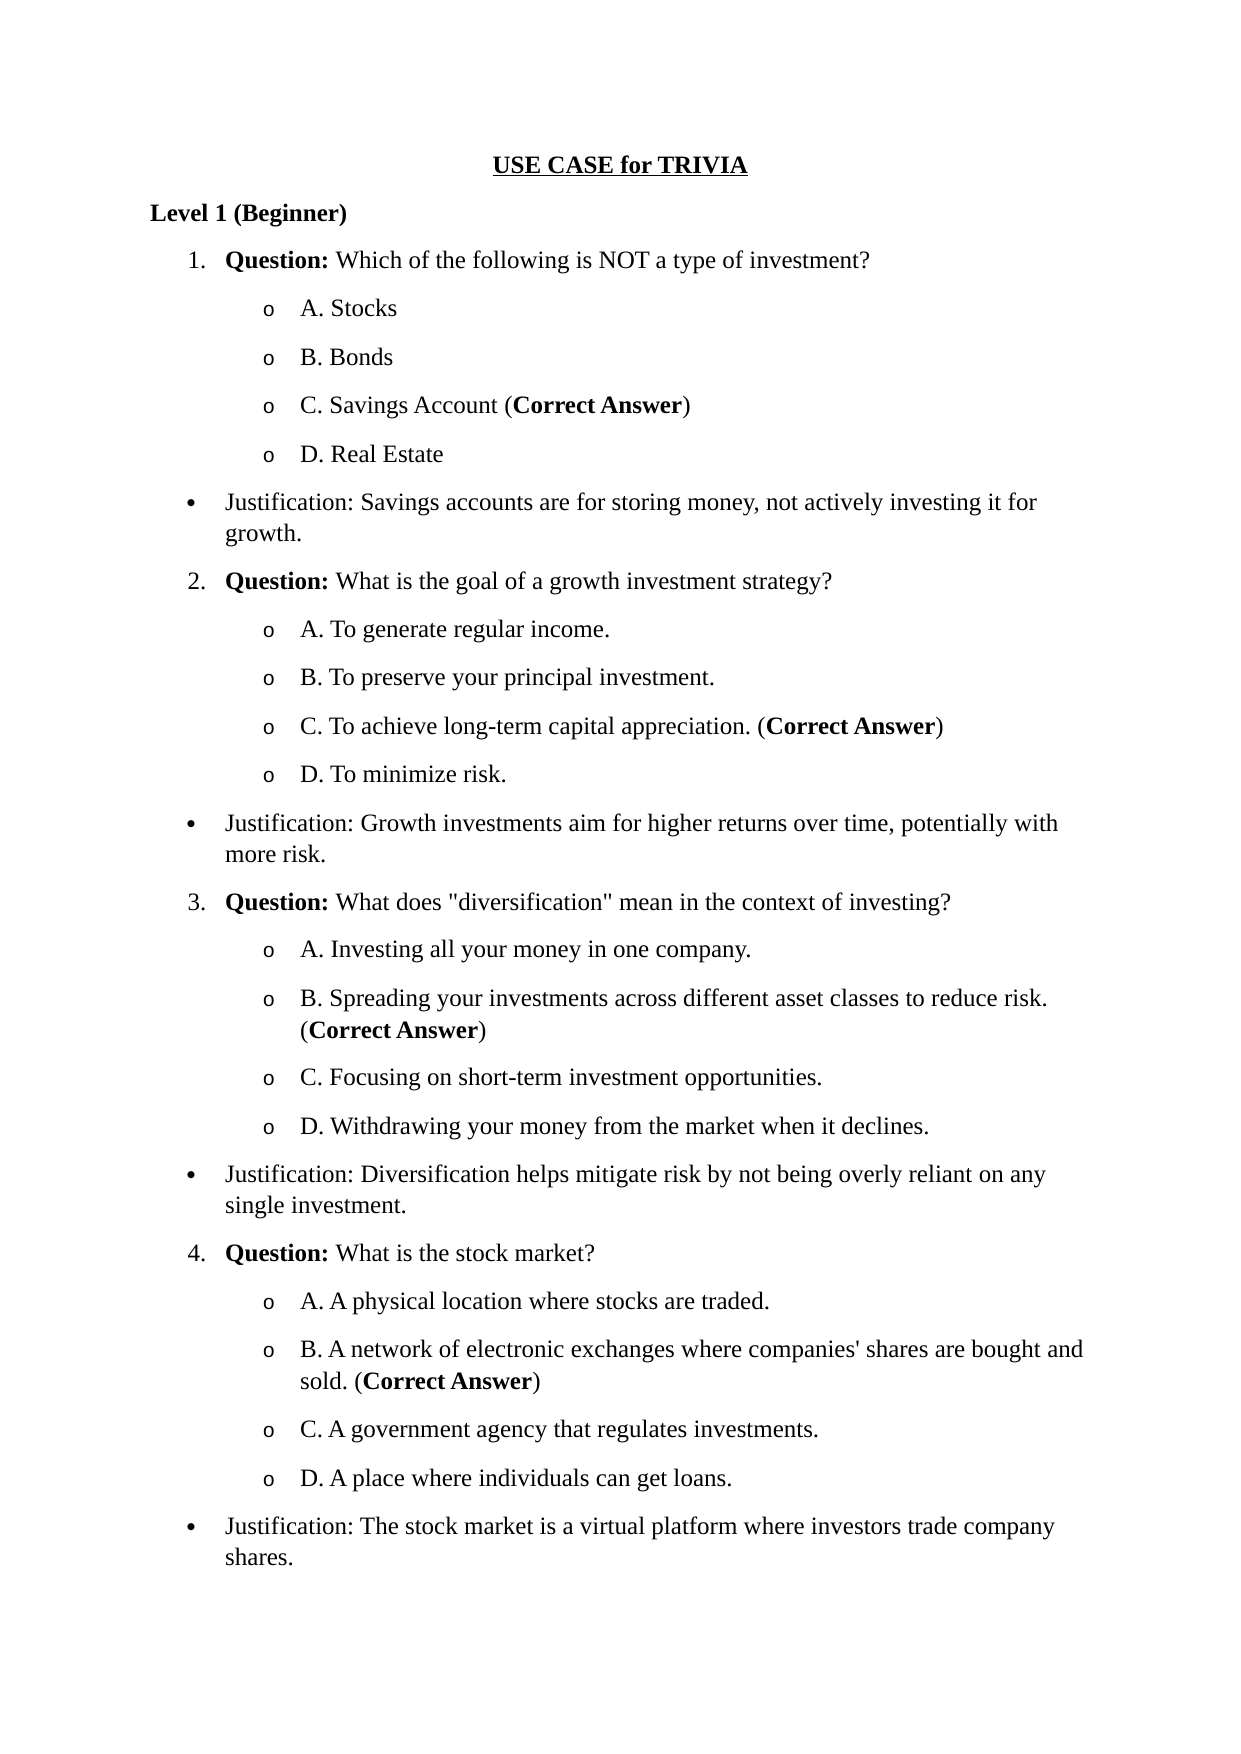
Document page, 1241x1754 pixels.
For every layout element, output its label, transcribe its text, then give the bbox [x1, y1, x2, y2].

text USE CASE for TRIVIA [150, 150, 1090, 179]
list Question: What does "diversification" mean in the context of investing? [187, 887, 1090, 915]
list B. A network of electronic exchanges where companies' shares are bought and sold. (Correct Answer) [262, 1334, 1090, 1395]
list Justification: The stock market is a virtual platform where investors trade company shares. [187, 1511, 1090, 1571]
list A. To generate regular income. [262, 614, 1090, 643]
list Justification: Savings accounts are for storing money, not actively investing it for growth. [187, 487, 1090, 547]
list D. To minimize risk. [262, 759, 1090, 789]
list D. A place where individuals can get loans. [262, 1463, 1090, 1492]
list A. Investing all your money in one company. [262, 934, 1090, 964]
list C. Focusing on short-term investment opportunities. [262, 1062, 1090, 1092]
list B. Spreading your investments across different asset classes to reduce risk. (Correct Answer) [262, 983, 1090, 1043]
text Level 1 (Beginner) [150, 198, 1090, 226]
list Question: Which of the following is NOT a type of investment? [187, 245, 1090, 274]
list D. Withdrawing your money from the market when it declines. [262, 1111, 1090, 1141]
list D. Real Estate [262, 439, 1090, 468]
list Justification: Diversification helps mitigate risk by not being overly reliant on any single investment. [187, 1159, 1090, 1219]
list B. To preserve your principal investment. [262, 662, 1090, 692]
list B. Bonds [262, 342, 1090, 371]
list Question: What is the stock market? [187, 1238, 1090, 1267]
list Question: What is the goal of a growth investment strategy? [187, 566, 1090, 595]
list C. To achieve long-term capital appreciation. (Correct Answer) [262, 711, 1090, 740]
list Justification: Growth investments aim for higher returns over time, potentially with more risk. [187, 808, 1090, 868]
list A. Stocks [262, 293, 1090, 323]
list A. A physical location where stocks are traded. [262, 1286, 1090, 1316]
list C. Savings Account (Correct Answer) [262, 390, 1090, 420]
list C. A government agency that regulates investments. [262, 1414, 1090, 1444]
